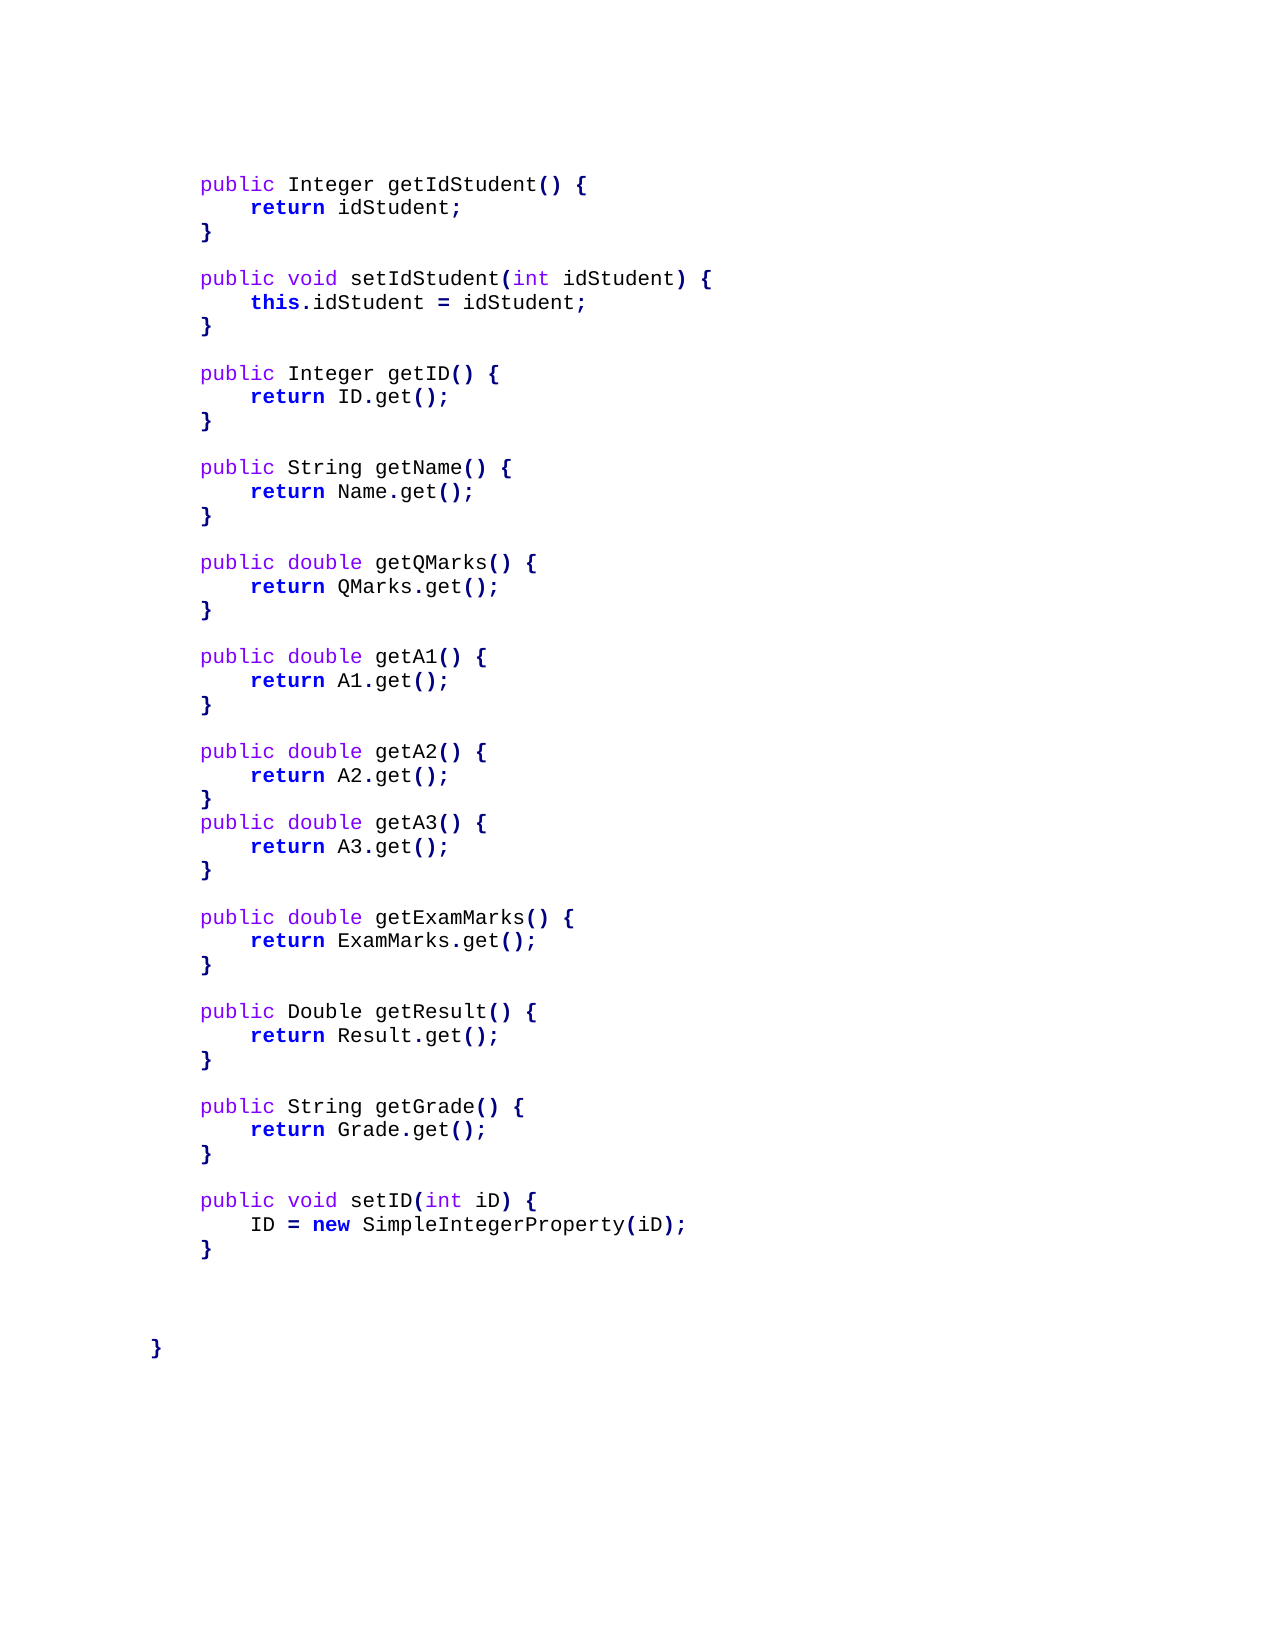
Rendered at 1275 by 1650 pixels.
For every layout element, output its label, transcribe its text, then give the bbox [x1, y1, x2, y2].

text return A1.get(); [150, 670, 1125, 694]
text } [150, 788, 1125, 812]
text public double getQMarks() { [150, 552, 1125, 576]
text } [150, 1238, 1125, 1261]
text return ID.get(); [150, 386, 1125, 410]
text public double getA2() { [150, 741, 1125, 765]
text public String getName() { [150, 457, 1125, 481]
text return A3.get(); [150, 836, 1125, 859]
text } [150, 1143, 1125, 1167]
text } [150, 221, 1125, 244]
text } [150, 694, 1125, 717]
text } [150, 1337, 1125, 1360]
text return A2.get(); [150, 765, 1125, 788]
text } [150, 410, 1125, 434]
text } [150, 599, 1125, 623]
text return ExamMarks.get(); [150, 930, 1125, 954]
text public String getGrade() { [150, 1096, 1125, 1119]
text public double getA1() { [150, 647, 1125, 670]
text public double getA3() { [150, 812, 1125, 836]
text return Name.get(); [150, 481, 1125, 505]
text return Result.get(); [150, 1025, 1125, 1048]
text return QMarks.get(); [150, 576, 1125, 599]
text return Grade.get(); [150, 1119, 1125, 1143]
text return idStudent; [150, 197, 1125, 221]
text public void setID(int iD) { [150, 1190, 1125, 1214]
text public Double getResult() { [150, 1001, 1125, 1025]
text public void setIdStudent(int idStudent) { [150, 268, 1125, 292]
text } [150, 505, 1125, 528]
text public Integer getIdStudent() { [150, 174, 1125, 197]
text public double getExamMarks() { [150, 907, 1125, 930]
text ID = new SimpleIntegerProperty(iD); [150, 1214, 1125, 1238]
text } [150, 954, 1125, 978]
text } [150, 316, 1125, 339]
text } [150, 859, 1125, 883]
text public Integer getID() { [150, 363, 1125, 386]
text } [150, 1048, 1125, 1072]
text this.idStudent = idStudent; [150, 292, 1125, 316]
